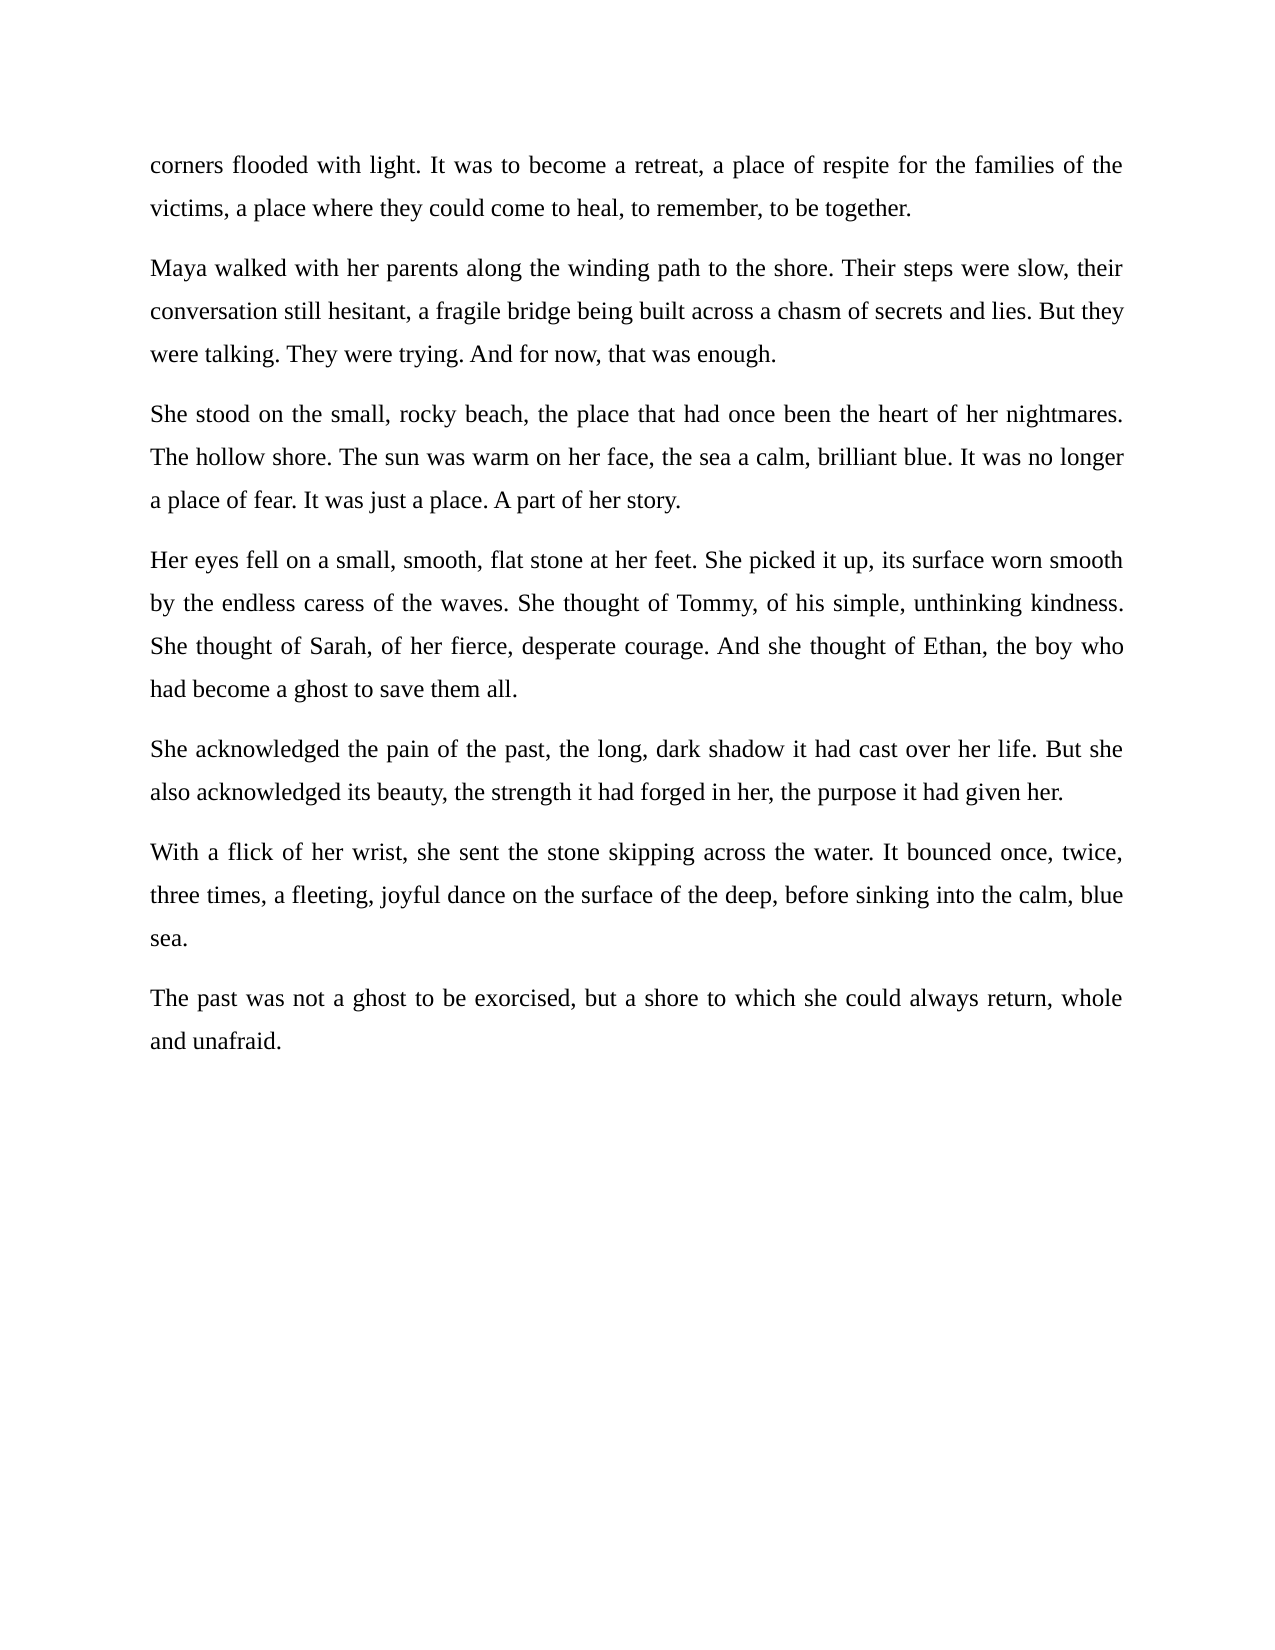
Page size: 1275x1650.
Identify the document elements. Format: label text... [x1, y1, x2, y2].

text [150, 150, 1125, 222]
text She acknowledged the pain of the past, the long, dark shadow it had cast over her life. But she also acknowledged its beauty, the strength it had forged in her, the purpose it had given her. [150, 734, 1125, 806]
text Her eyes fell on a small, smooth, flat stone at her feet. She picked it up, its surface worn smooth by the endless caress of the waves. She thought of Tommy, of his simple, unthinking kindness. She thought of Sarah, of her fierce, desperate courage. And she thought of Ethan, the boy who had become a ghost to save them all. [150, 545, 1125, 703]
text The past was not a ghost to be exorcised, but a shore to which she could always return, whole and unafraid. [150, 983, 1125, 1055]
text She stood on the small, rocky beach, the place that had once been the heart of her nightmares. The hollow shore. The sun was warm on her face, the sea a calm, brilliant blue. It was no longer a place of fear. It was just a place. A part of her story. [150, 399, 1125, 514]
text Maya walked with her parents along the winding path to the shore. Their steps were slow, their conversation still hesitant, a fragile bridge being built across a chasm of secrets and lies. But they were talking. They were trying. And for now, that was enough. [150, 253, 1125, 368]
text With a flick of her wrist, she sent the stone skipping across the water. It bounced once, twice, three times, a fleeting, joyful dance on the surface of the deep, before sinking into the calm, blue sea. [150, 837, 1125, 952]
